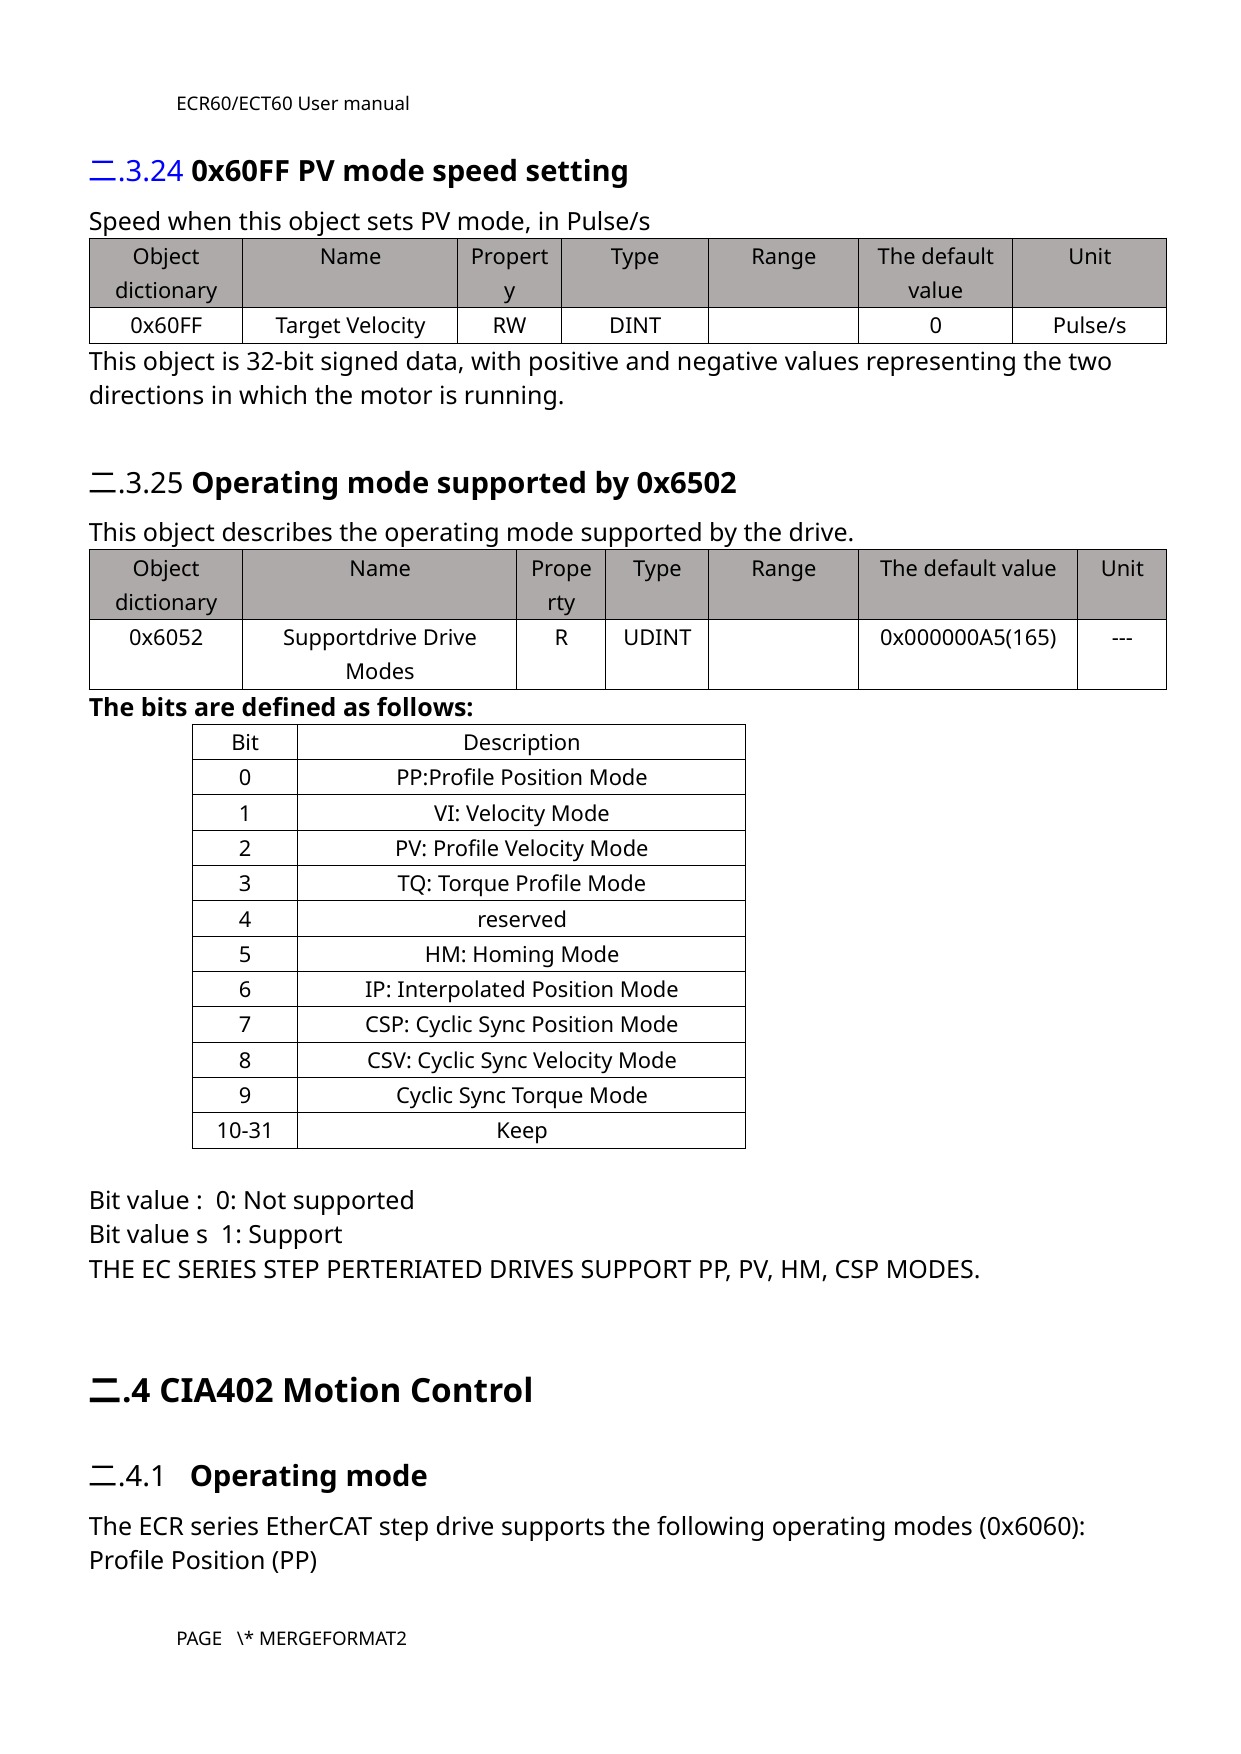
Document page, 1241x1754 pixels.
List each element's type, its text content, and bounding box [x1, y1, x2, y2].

table_header Type [606, 550, 708, 619]
table_cell [709, 620, 858, 688]
table_cell 9 [193, 1078, 297, 1112]
text Speed when this object sets PV mode, in Pulse/s [88, 203, 1152, 238]
subtitle 0x60FF PV mode speed setting [88, 135, 1152, 203]
table_header Name [243, 550, 516, 619]
table_cell 0x60FF [90, 308, 242, 343]
table_cell Target Velocity [243, 308, 457, 343]
table_cell 1 [193, 795, 297, 830]
table_cell 0 [193, 760, 297, 794]
table_cell PP:Profile Position Mode [298, 760, 745, 794]
table_cell 8 [193, 1043, 297, 1077]
table_cell 0 [859, 308, 1012, 343]
table_cell 7 [193, 1007, 297, 1042]
table_cell HM: Homing Mode [298, 937, 745, 971]
text Profile Position (PP) [88, 1543, 1152, 1577]
table_cell 6 [193, 972, 297, 1006]
text This object describes the operating mode supported by the drive. [88, 515, 1152, 549]
text Bit value : 0: Not supported [88, 1183, 1152, 1217]
table_cell 10-31 [193, 1113, 297, 1147]
table_header Name [243, 239, 457, 307]
table_cell PV: Profile Velocity Mode [298, 831, 745, 865]
table_cell DINT [562, 308, 708, 343]
table_cell CSV: Cyclic Sync Velocity Mode [298, 1043, 745, 1077]
table_cell Supportdrive Drive Modes [243, 620, 516, 688]
table_cell [709, 308, 858, 343]
table_cell R [517, 620, 605, 688]
table_header Unit [1078, 550, 1166, 619]
table_header Range [709, 550, 858, 619]
table_header The default value [859, 239, 1012, 307]
table_cell VI: Velocity Mode [298, 795, 745, 830]
table_header Property [517, 550, 605, 619]
table_cell Keep [298, 1113, 745, 1147]
table_cell 4 [193, 901, 297, 936]
subtitle CIA402 Motion Control [88, 1354, 1152, 1423]
text The bits are defined as follows: [88, 690, 1152, 724]
table_cell 0x000000A5(165) [859, 620, 1077, 688]
table_cell 3 [193, 866, 297, 900]
table_header Bit [193, 725, 297, 759]
text This object is 32-bit signed data, with positive and negative values representing the two directions in which the motor is running. [88, 344, 1152, 412]
table_header Range [709, 239, 858, 307]
table_header Property [458, 239, 561, 307]
table_cell 5 [193, 937, 297, 971]
table_cell 2 [193, 831, 297, 865]
text The ECR series EtherCAT step drive supports the following operating modes (0x6060): [88, 1508, 1152, 1543]
table_cell TQ: Torque Profile Mode [298, 866, 745, 900]
table_cell --- [1078, 620, 1166, 688]
table_header Object dictionary [90, 239, 242, 307]
table_header Type [562, 239, 708, 307]
subtitle Operating mode [88, 1440, 1152, 1508]
table_cell IP: Interpolated Position Mode [298, 972, 745, 1006]
table_cell CSP: Cyclic Sync Position Mode [298, 1007, 745, 1042]
table_header The default value [859, 550, 1077, 619]
table_cell Cyclic Sync Torque Mode [298, 1078, 745, 1112]
table_header Unit [1013, 239, 1166, 307]
table_cell 0x6052 [90, 620, 242, 688]
table_header Object dictionary [90, 550, 242, 619]
table_cell RW [458, 308, 561, 343]
table_cell Pulse/s [1013, 308, 1166, 343]
text Bit value s 1: Support [88, 1217, 1152, 1251]
subtitle Operating mode supported by 0x6502 [88, 446, 1152, 515]
table_header Description [298, 725, 745, 759]
table_cell reserved [298, 901, 745, 936]
table_cell UDINT [606, 620, 708, 688]
text THE EC SERIES STEP PERTERIATED DRIVES SUPPORT PP, PV, HM, CSP MODES. [88, 1251, 1152, 1286]
